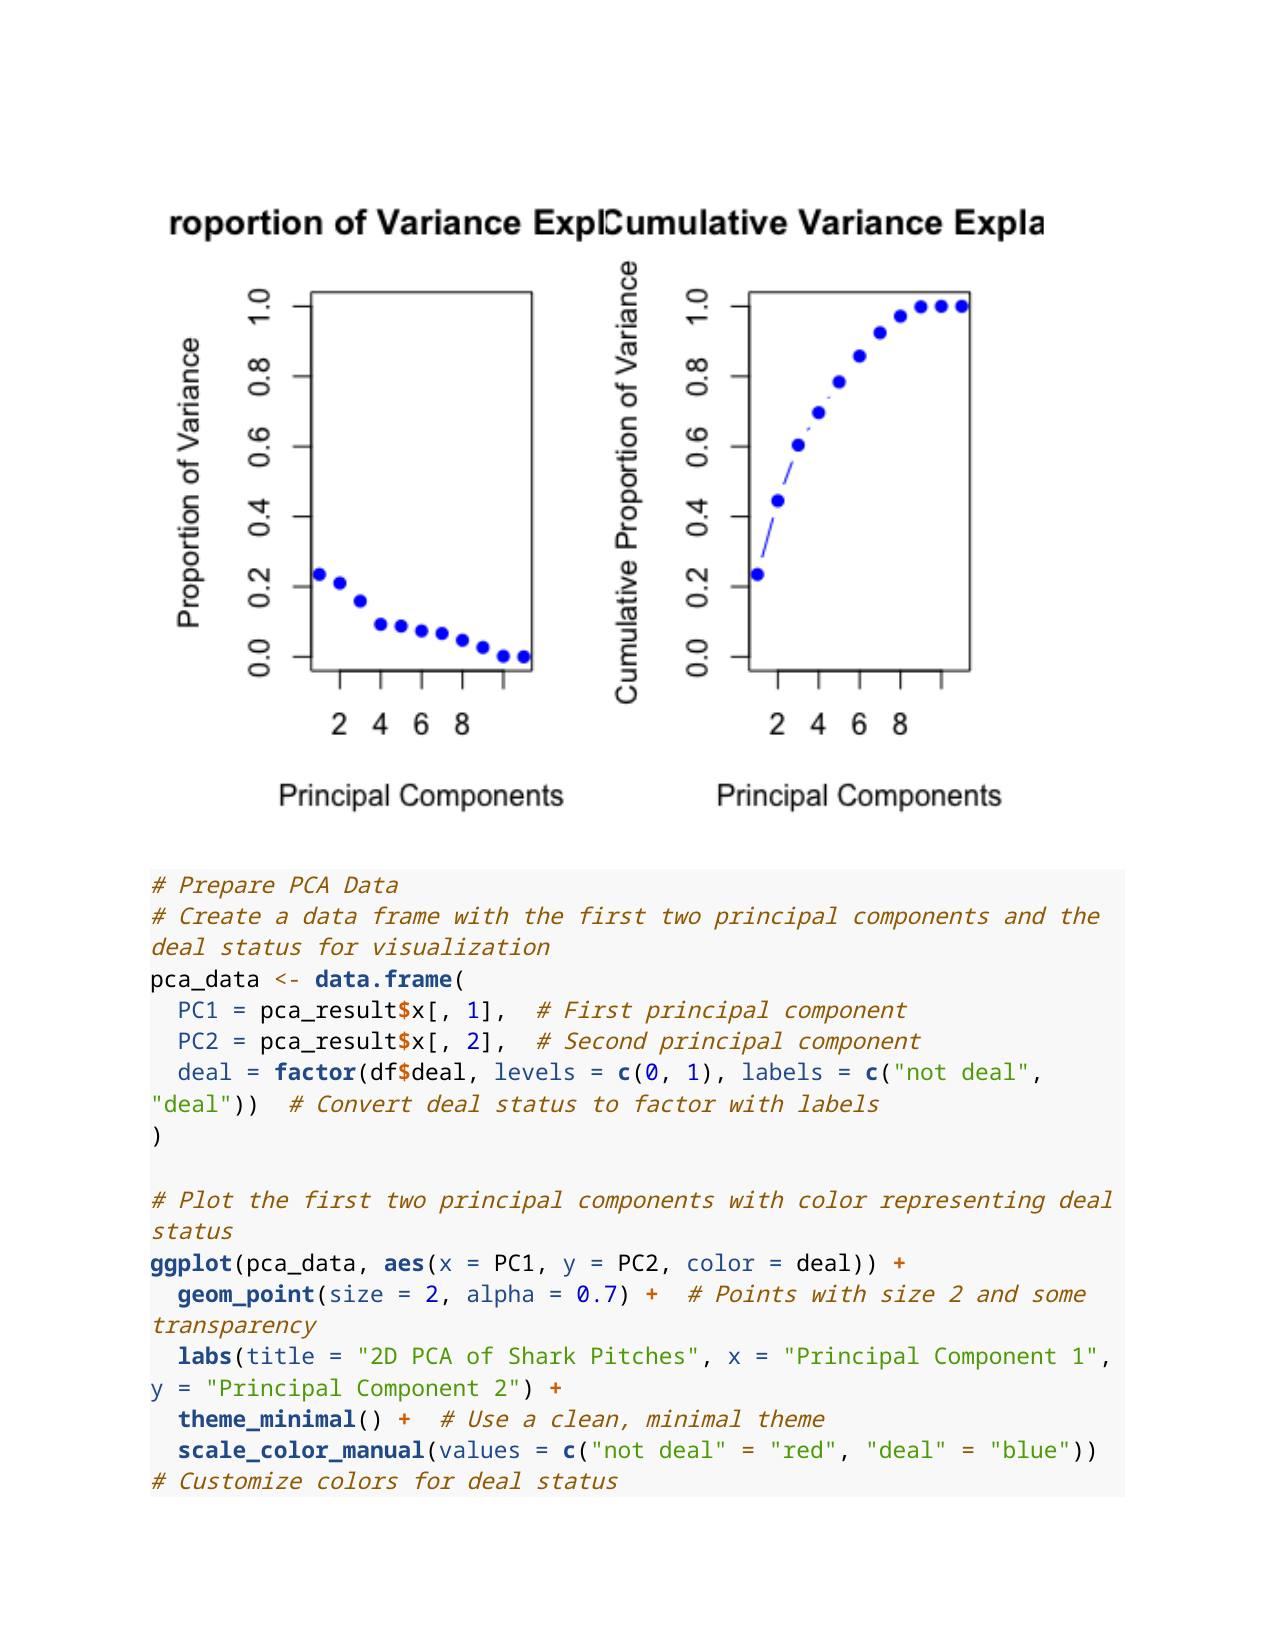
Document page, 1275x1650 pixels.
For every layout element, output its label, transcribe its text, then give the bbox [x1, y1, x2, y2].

text # Prepare PCA Data # Create a data frame with the first two principal components and the deal status for visualization pca_data <- data.frame( PC1 = pca_result$x[, 1], # First principal component PC2 = pca_result$x[, 2], # Second principal component deal = factor(df$deal, levels = c(0, 1), labels = c("not deal", "deal")) # Convert deal status to factor with labels ) # Plot the first two principal components with color representing deal status ggplot(pca_data, aes(x = PC1, y = PC2, color = deal)) + geom_point(size = 2, alpha = 0.7) + # Points with size 2 and some transparency labs(title = "2D PCA of Shark Pitches", x = "Principal Component 1", y = "Principal Component 2") + theme_minimal() + # Use a clean, minimal theme scale_color_manual(values = c("not deal" = "red", "deal" = "blue")) # Customize colors for deal status [150, 869, 1125, 1497]
picture [168, 150, 1044, 850]
